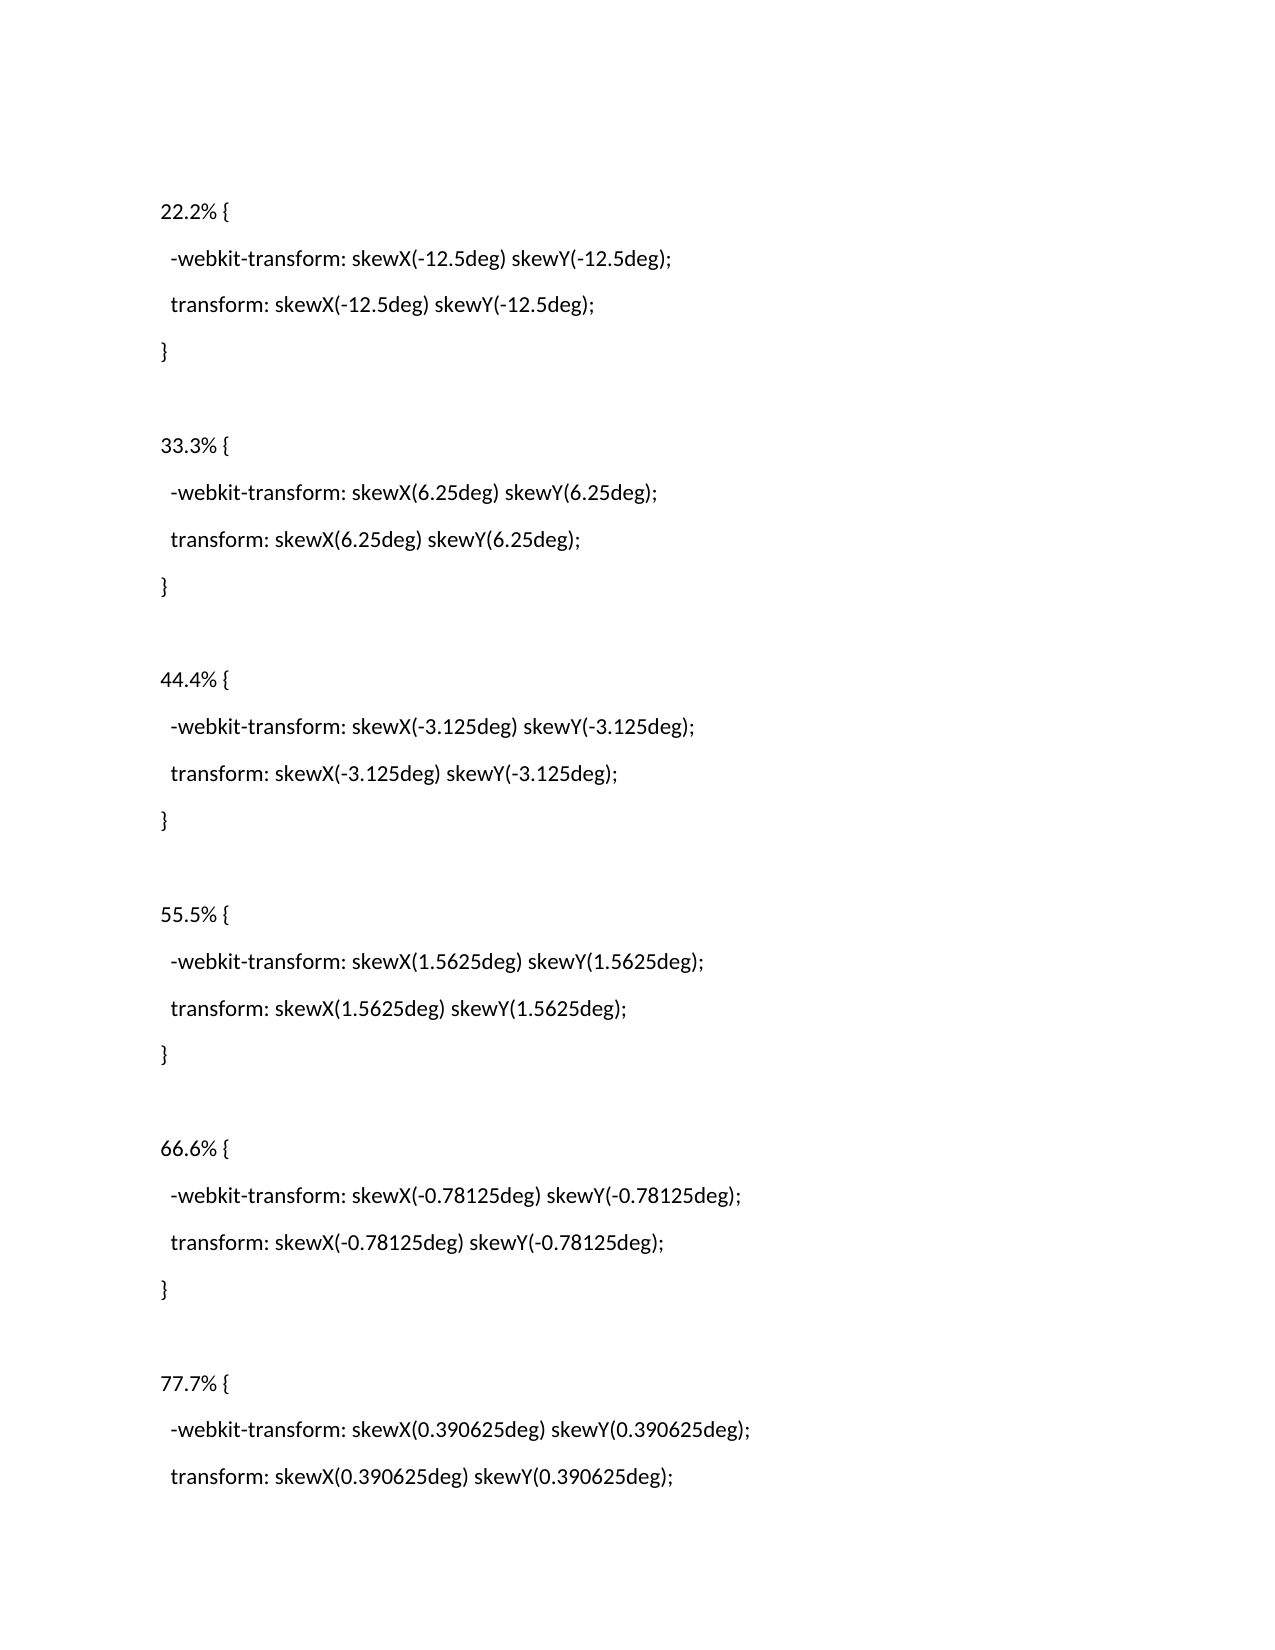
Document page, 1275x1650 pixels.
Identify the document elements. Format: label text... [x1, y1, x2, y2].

text } [150, 1041, 1125, 1069]
text -webkit-transform: skewX(-12.5deg) skewY(-12.5deg); [150, 244, 1125, 272]
text 66.6% { [150, 1134, 1125, 1162]
text } [150, 806, 1125, 834]
text 33.3% { [150, 431, 1125, 459]
text 77.7% { [150, 1369, 1125, 1397]
text -webkit-transform: skewX(6.25deg) skewY(6.25deg); [150, 478, 1125, 506]
text transform: skewX(1.5625deg) skewY(1.5625deg); [150, 994, 1125, 1022]
text transform: skewX(-3.125deg) skewY(-3.125deg); [150, 759, 1125, 787]
text -webkit-transform: skewX(-3.125deg) skewY(-3.125deg); [150, 712, 1125, 741]
text -webkit-transform: skewX(1.5625deg) skewY(1.5625deg); [150, 947, 1125, 975]
text transform: skewX(-12.5deg) skewY(-12.5deg); [150, 291, 1125, 319]
text -webkit-transform: skewX(-0.78125deg) skewY(-0.78125deg); [150, 1181, 1125, 1209]
text transform: skewX(6.25deg) skewY(6.25deg); [150, 525, 1125, 553]
text 55.5% { [150, 900, 1125, 928]
text -webkit-transform: skewX(0.390625deg) skewY(0.390625deg); [150, 1416, 1125, 1444]
text } [150, 1275, 1125, 1303]
text 22.2% { [150, 197, 1125, 225]
text transform: skewX(0.390625deg) skewY(0.390625deg); [150, 1462, 1125, 1491]
text } [150, 572, 1125, 600]
text transform: skewX(-0.78125deg) skewY(-0.78125deg); [150, 1228, 1125, 1256]
text } [150, 337, 1125, 366]
text 44.4% { [150, 666, 1125, 694]
